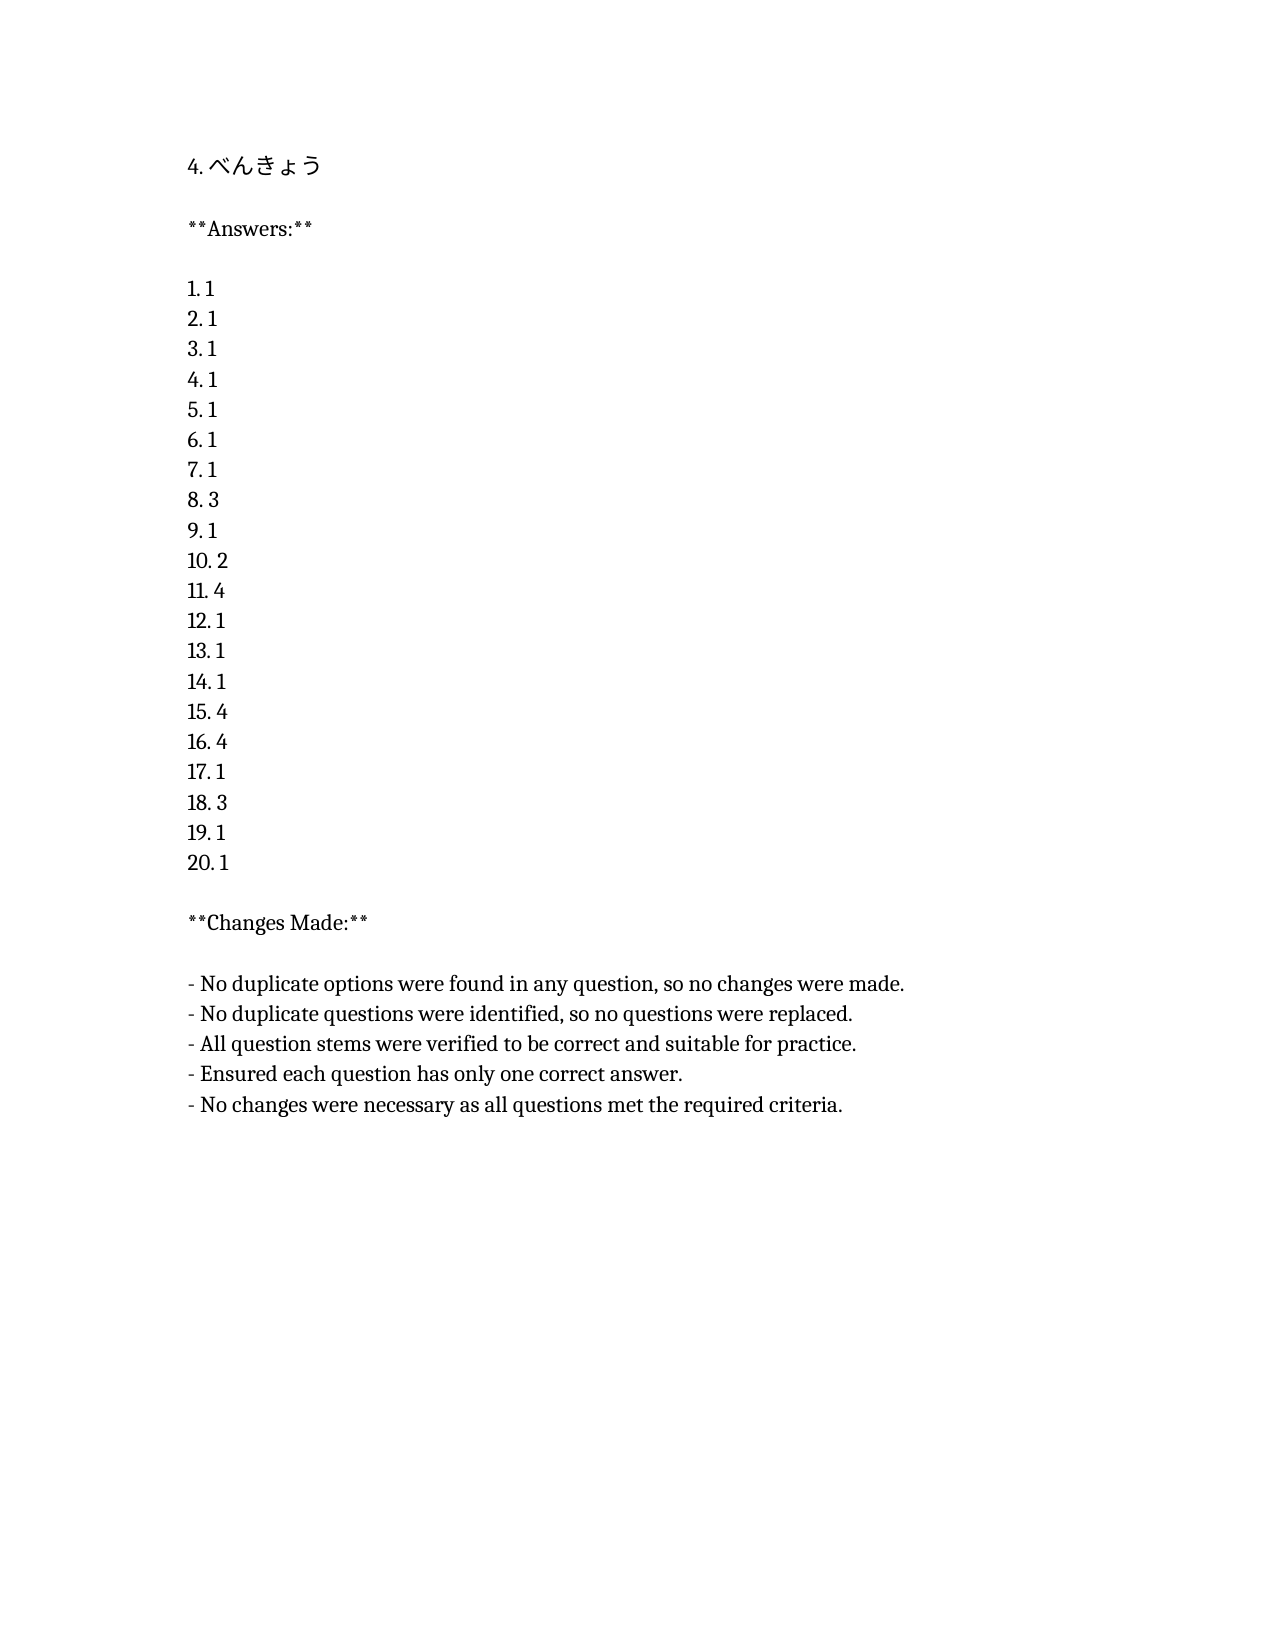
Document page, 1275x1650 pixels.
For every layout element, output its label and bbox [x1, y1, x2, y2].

text [187, 150, 1087, 1118]
